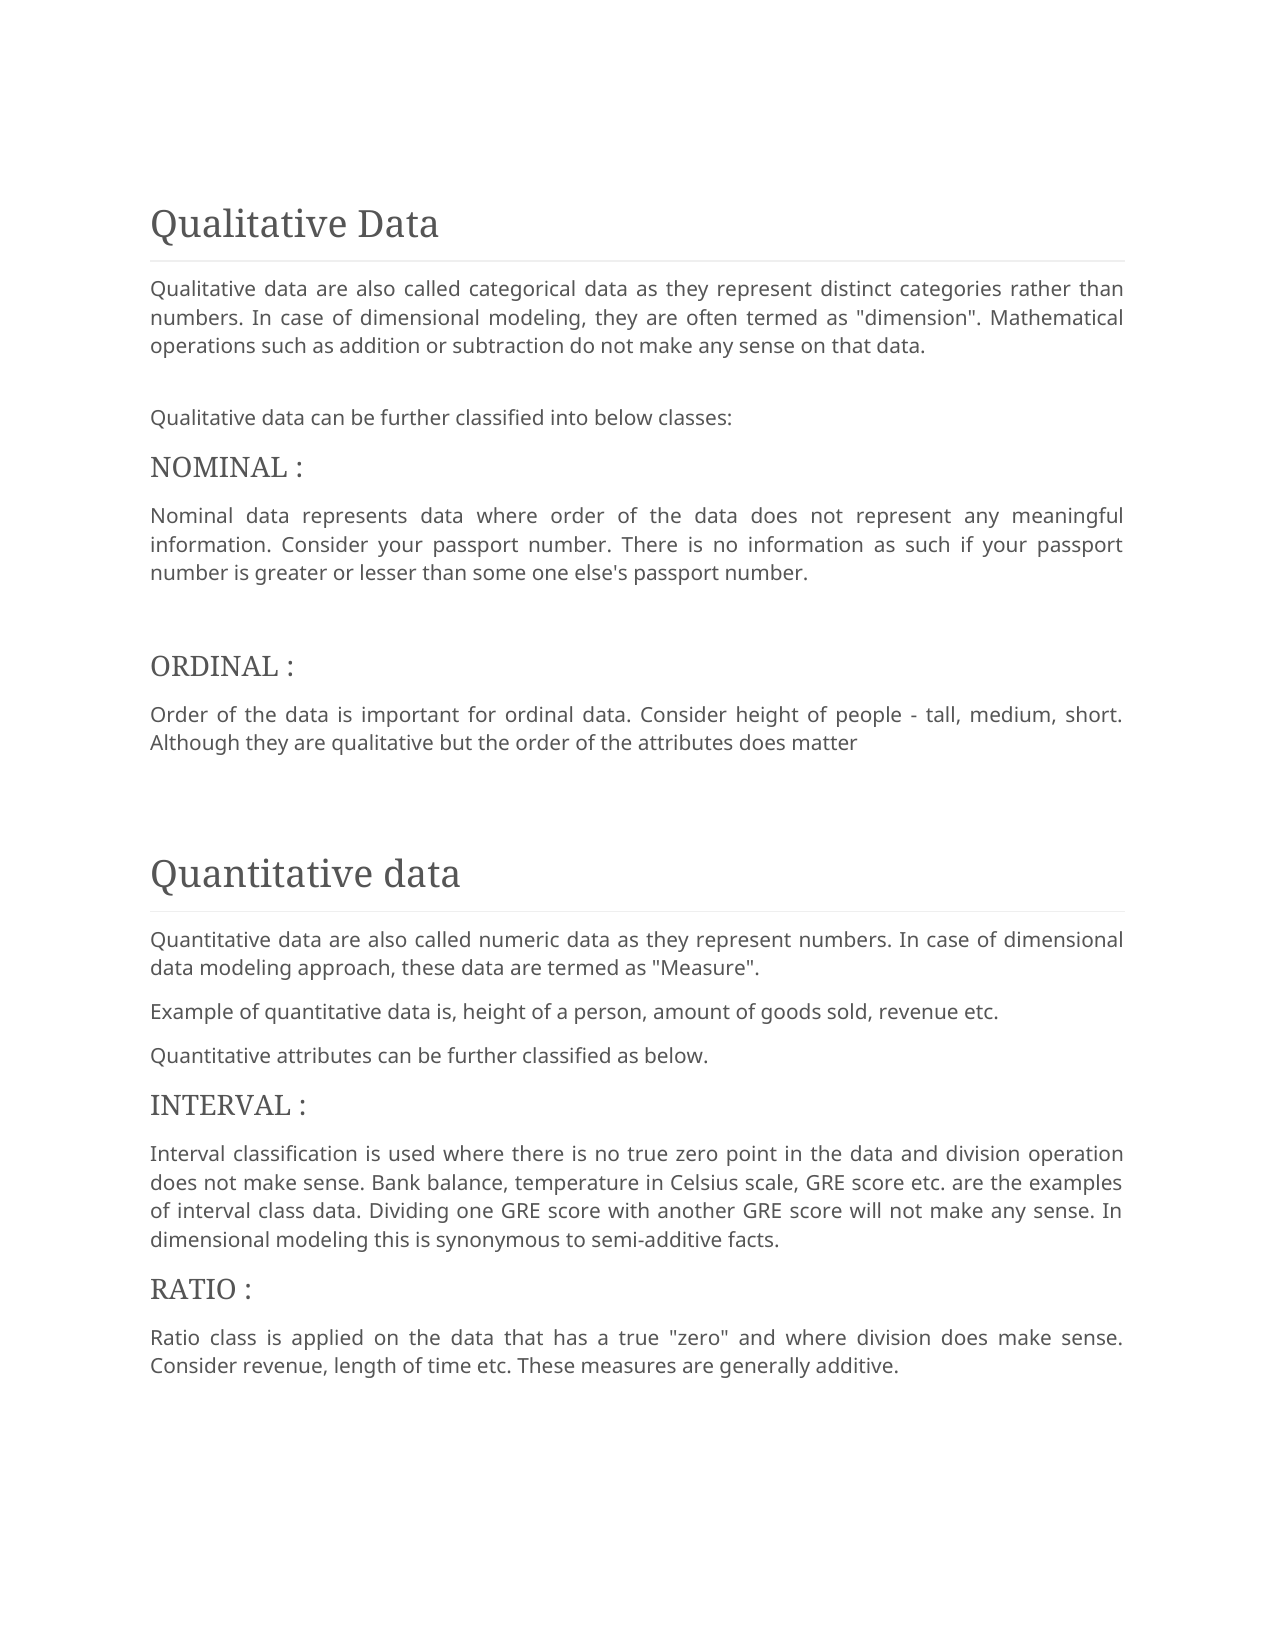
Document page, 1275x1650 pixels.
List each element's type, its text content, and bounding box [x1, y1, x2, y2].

text NOMINAL : [150, 447, 1125, 486]
text Qualitative data can be further classified into below classes: [150, 403, 1125, 432]
text Example of quantitative data is, height of a person, amount of goods sold, revenue etc. [150, 997, 1125, 1026]
text RATIO : [150, 1269, 1125, 1307]
text Qualitative Data [150, 197, 1125, 260]
text INTERVAL : [150, 1086, 1125, 1124]
subtitle ORDINAL : [150, 646, 1125, 684]
text Ratio class is applied on the data that has a true "zero" and where division does make sense. Consider revenue, length of time etc. These measures are generally additive. [150, 1323, 1125, 1380]
text Nominal data represents data where order of the data does not represent any meaningful information. Consider your passport number. There is no information as such if your passport number is greater or lesser than some one else's passport number. [150, 501, 1125, 587]
text Qualitative data are also called categorical data as they represent distinct categories rather than numbers. In case of dimensional modeling, they are often termed as "dimension". Mathematical operations such as addition or subtraction do not make any sense on that data. [150, 274, 1125, 360]
text Interval classification is used where there is no true zero point in the data and division operation does not make sense. Bank balance, temperature in Celsius scale, GRE score etc. are the examples of interval class data. Dividing one GRE score with another GRE score will not make any sense. In dimensional modeling this is synonymous to semi-additive facts. [150, 1139, 1125, 1253]
text Quantitative data are also called numeric data as they represent numbers. In case of dimensional data modeling approach, these data are termed as "Measure". [150, 925, 1125, 982]
text Quantitative data [150, 847, 1125, 911]
text Quantitative attributes can be further classified as below. [150, 1042, 1125, 1070]
text Order of the data is important for ordinal data. Consider height of people - tall, medium, short. Although they are qualitative but the order of the attributes does matter [150, 700, 1125, 757]
